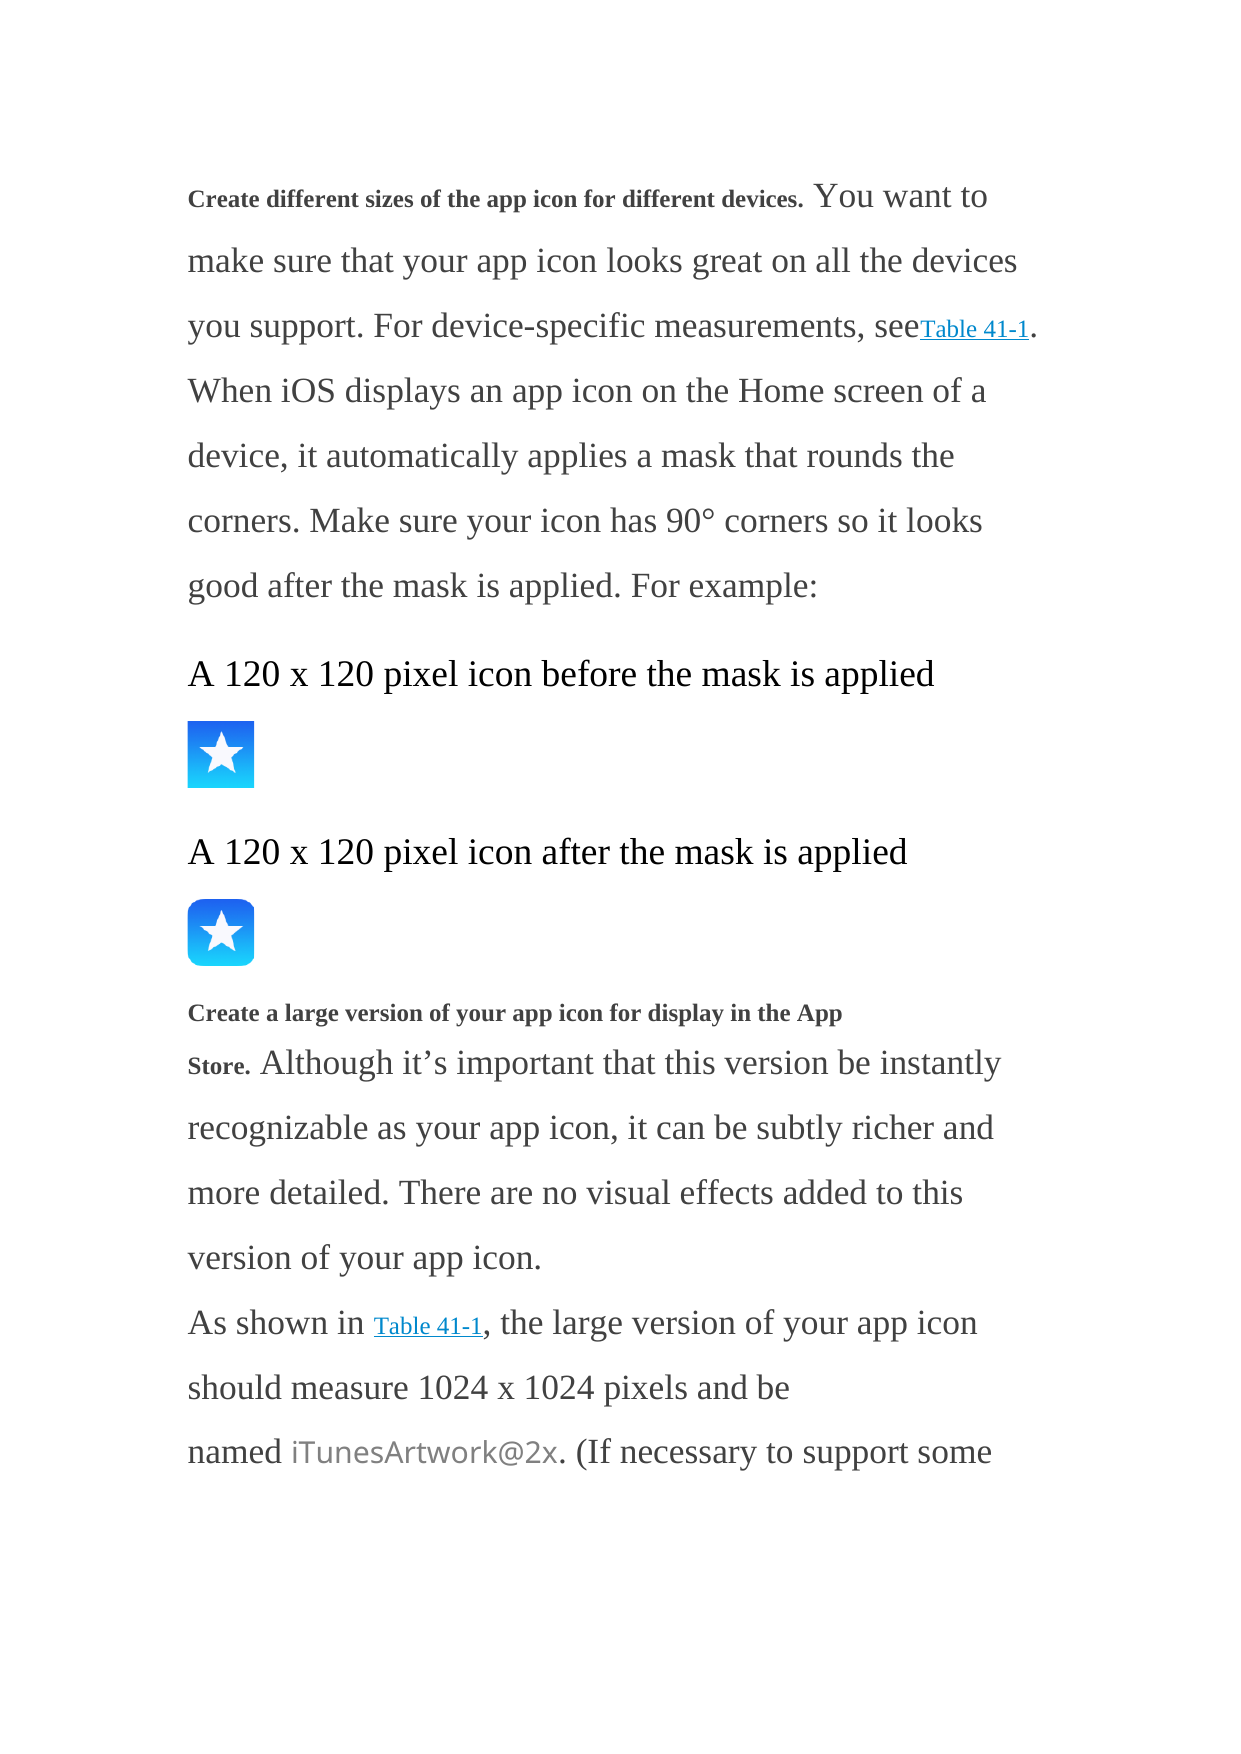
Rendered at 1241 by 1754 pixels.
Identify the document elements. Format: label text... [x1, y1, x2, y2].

text A 120 x 120 pixel icon after the mask is applied [187, 818, 1053, 883]
picture [187, 899, 255, 966]
text Create a large version of your app icon for display in the App Store. Although it’s important that this version be instantly recognizable as your app icon, it can be subtly richer and more detailed. There are no visual effects added to this version of your app icon. [187, 997, 1053, 1289]
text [187, 1289, 1053, 1484]
picture [187, 721, 255, 788]
text Create different sizes of the app icon for different devices. You want to make sure that your app icon looks great on all the devices you support. For device-specific measurements, seeTable 41-1. [187, 162, 1053, 357]
text When iOS displays an app icon on the Home screen of a device, it automatically applies a mask that rounds the corners. Make sure your icon has 90° corners so it looks good after the mask is applied. For example: [187, 357, 1053, 617]
text A 120 x 120 pixel icon before the mask is applied [187, 640, 1053, 705]
